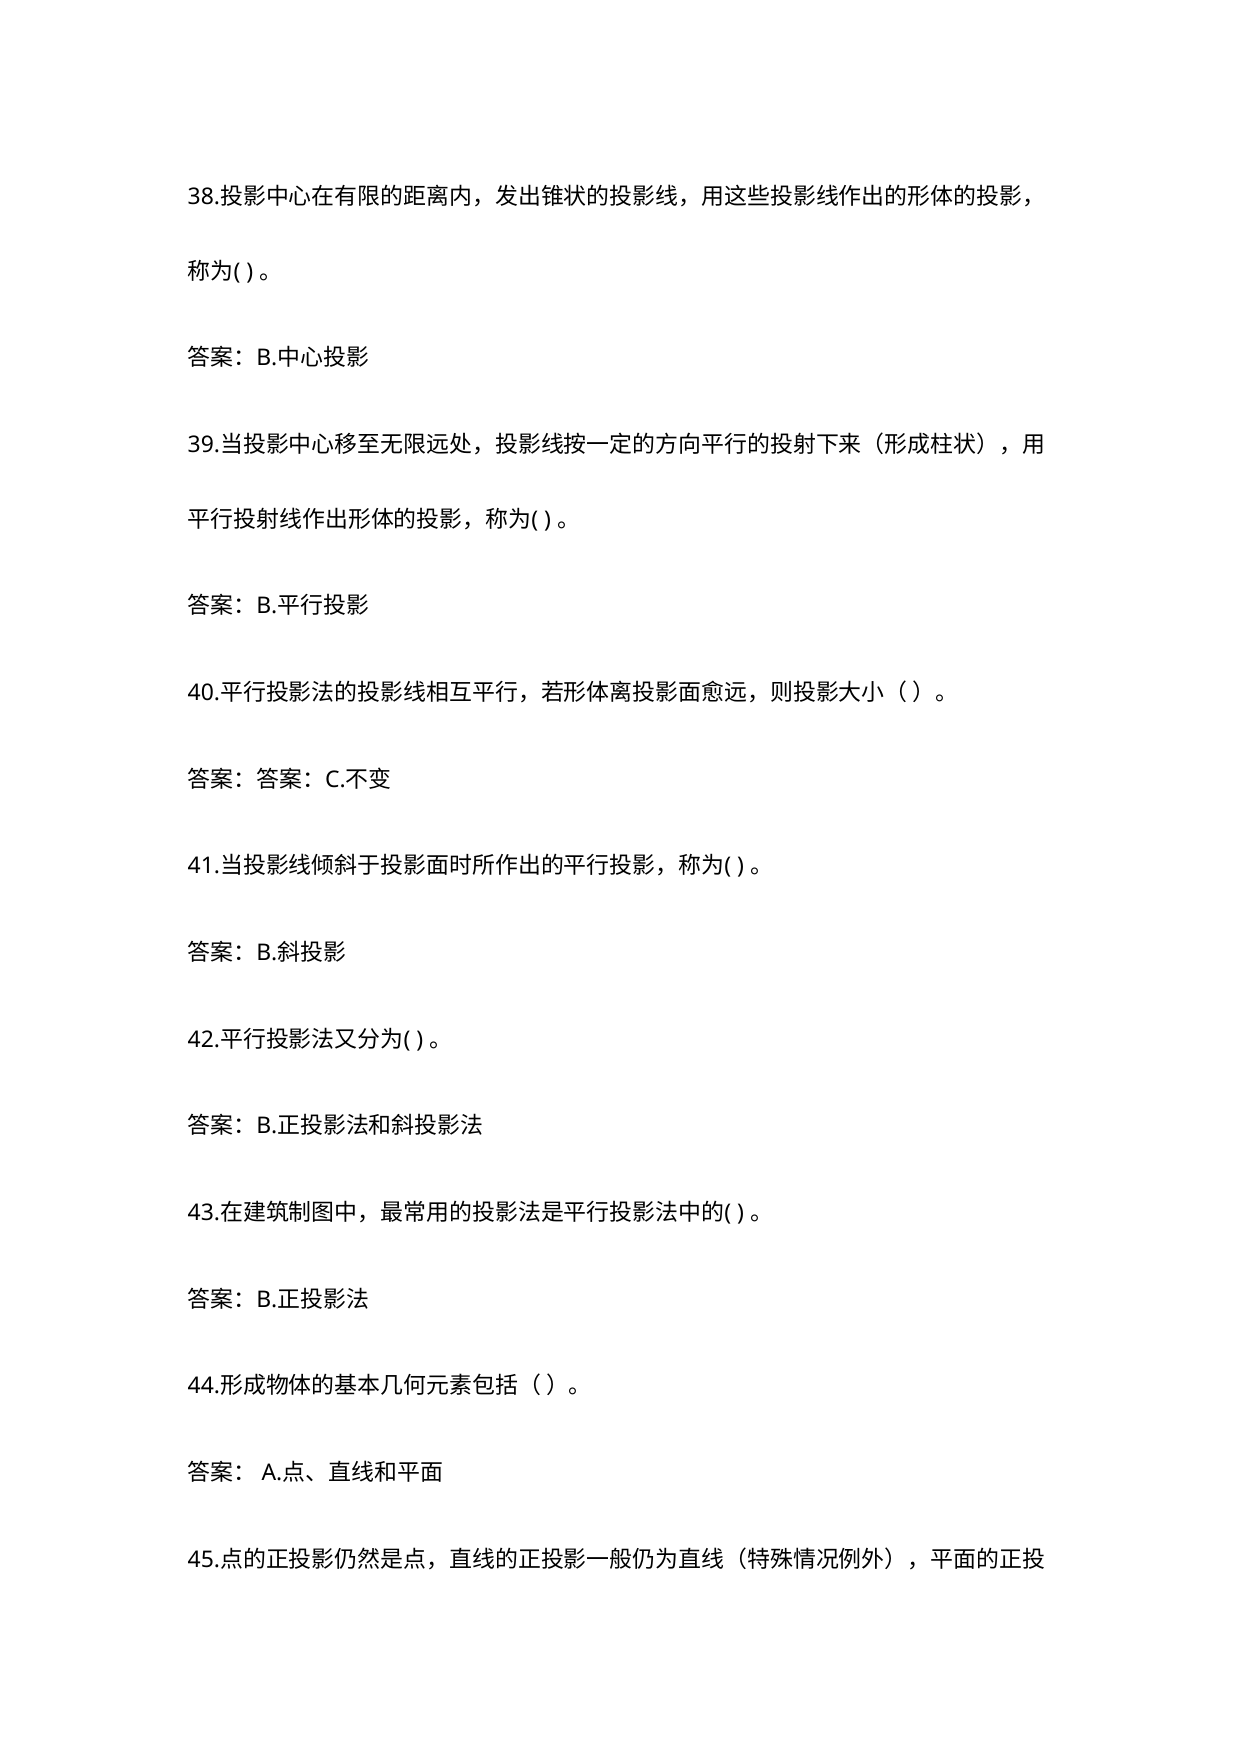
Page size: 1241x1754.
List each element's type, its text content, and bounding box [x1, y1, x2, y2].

text 答案：B.斜投影 [187, 918, 1053, 983]
text 40.平行投影法的投影线相互平行，若形体离投影面愈远，则投影大小（ ）。 [187, 658, 1053, 723]
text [187, 1525, 1053, 1590]
text 44.形成物体的基本几何元素包括（ ）。 [187, 1351, 1053, 1416]
text 42.平行投影法又分为( ) 。 [187, 1005, 1053, 1070]
text 答案： A.点、直线和平面 [187, 1438, 1053, 1503]
text 41.当投影线倾斜于投影面时所作出的平行投影，称为( ) 。 [187, 831, 1053, 896]
text 38.投影中心在有限的距离内，发出锥状的投影线，用这些投影线作出的形体的投影，称为( ) 。 [187, 162, 1053, 302]
text 答案：B.正投影法 [187, 1265, 1053, 1330]
text 答案：B.中心投影 [187, 323, 1053, 388]
text 答案：B.正投影法和斜投影法 [187, 1091, 1053, 1156]
text 答案：B.平行投影 [187, 571, 1053, 636]
text 39.当投影中心移至无限远处，投影线按一定的方向平行的投射下来（形成柱状），用平行投射线作出形体的投影，称为( ) 。 [187, 410, 1053, 550]
text 答案：答案：C.不变 [187, 745, 1053, 810]
text 43.在建筑制图中，最常用的投影法是平行投影法中的( ) 。 [187, 1178, 1053, 1243]
